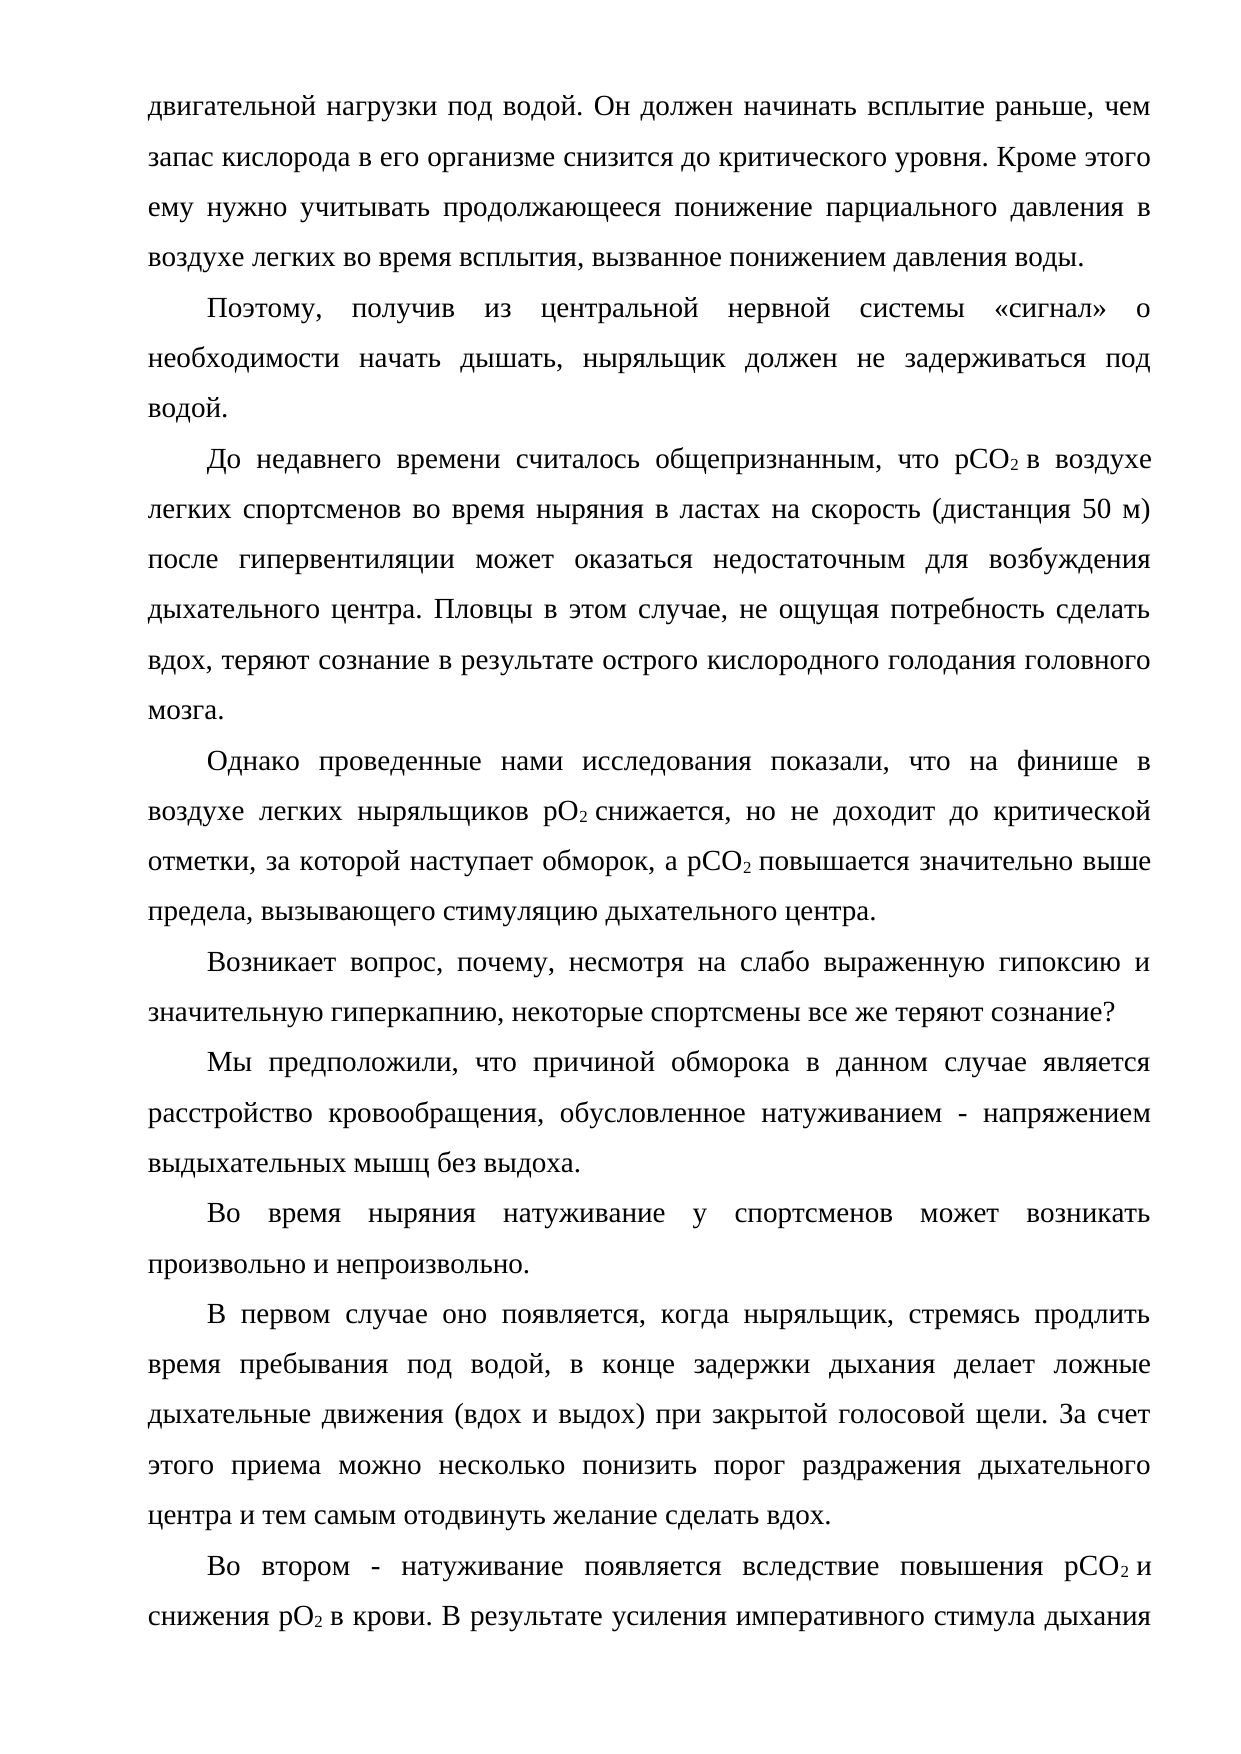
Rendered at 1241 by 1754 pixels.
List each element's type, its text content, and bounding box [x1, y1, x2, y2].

text До недавнего времени считалось общепризнанным, что рСО2 в воздухе легких спортсменов во время ныряния в ластах на скорость (дистанция 50 м) после гипервентиляции может оказаться недостаточным для возбуждения дыхательного центра. Пловцы в этом случае, не ощущая потребность сделать вдох, теряют сознание в результате острого кислородного голодания головного мозга. [148, 441, 1152, 726]
text Мы предположили, что причиной обморока в данном случае является расстройство кровообращения, обусловленное натуживанием - напряжением выдыхательных мышц без выдоха. [148, 1044, 1152, 1179]
text Во время ныряния натуживание у спортсменов может возникать произвольно и непроизвольно. [148, 1195, 1152, 1279]
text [148, 1548, 1152, 1631]
text В первом случае оно появляется, когда ныряльщик, стремясь продлить время пребывания под водой, в конце задержки дыхания делает ложные дыхательные движения (вдох и выдох) при закрытой голосовой щели. За счет этого приема можно несколько понизить порог раздражения дыхательного центра и тем самым отодвинуть желание сделать вдох. [148, 1296, 1152, 1531]
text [148, 88, 1152, 273]
text Однако проведенные нами исследования показали, что на финише в воздухе легких ныряльщиков рО2 снижается, но не доходит до критической отметки, за которой наступает обморок, а рСО2 повышается значительно выше предела, вызывающего стимуляцию дыхательного центра. [148, 743, 1152, 927]
text Поэтому, получив из центральной нервной системы «сигнал» о необходимости начать дышать, ныряльщик должен не задерживаться под водой. [148, 290, 1152, 424]
text Возникает вопрос, почему, несмотря на слабо выраженную гипоксию и значительную гиперкапнию, некоторые спортсмены все же теряют сознание? [148, 944, 1152, 1028]
